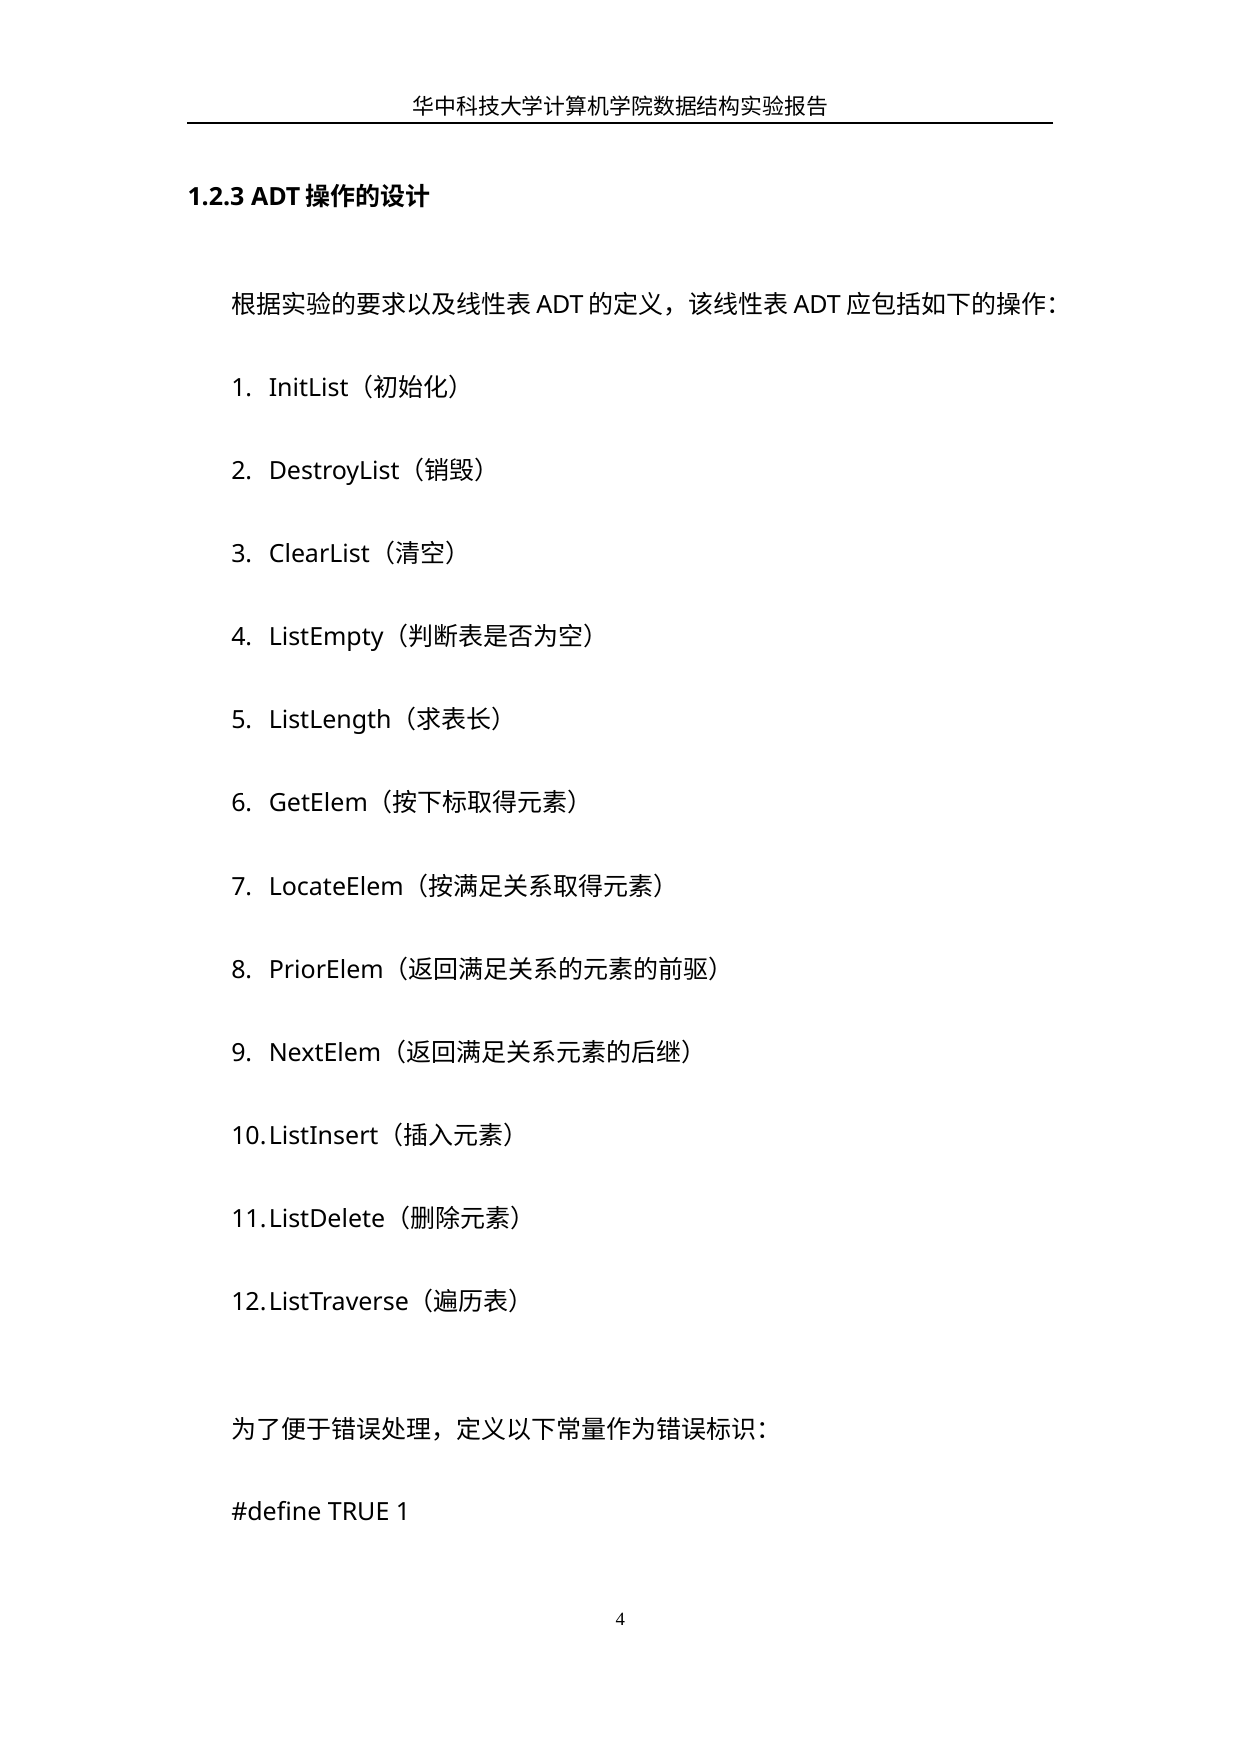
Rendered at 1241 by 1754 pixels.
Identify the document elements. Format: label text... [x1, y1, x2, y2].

list GetElem（按下标取得元素） [231, 768, 1053, 833]
list ListTraverse（遍历表） [231, 1267, 1053, 1332]
list ListDelete（删除元素） [231, 1184, 1053, 1249]
list ListInsert（插入元素） [231, 1101, 1053, 1166]
list InitList（初始化） [231, 353, 1053, 418]
list DestroyList（销毁） [231, 436, 1053, 501]
text 为了便于错误处理，定义以下常量作为错误标识： [231, 1395, 1053, 1460]
list PriorElem（返回满足关系的元素的前驱） [231, 935, 1053, 1000]
subtitle 1.2.3 ADT操作的设计 [187, 162, 1053, 227]
list ListLength（求表长） [231, 685, 1053, 750]
list NextElem（返回满足关系元素的后继） [231, 1018, 1053, 1083]
list ClearList（清空） [231, 519, 1053, 584]
list LocateElem（按满足关系取得元素） [231, 852, 1053, 917]
text 根据实验的要求以及线性表ADT的定义，该线性表ADT应包括如下的操作： [187, 270, 1053, 335]
text #define TRUE 1 [231, 1478, 1053, 1543]
list ListEmpty（判断表是否为空） [231, 602, 1053, 667]
